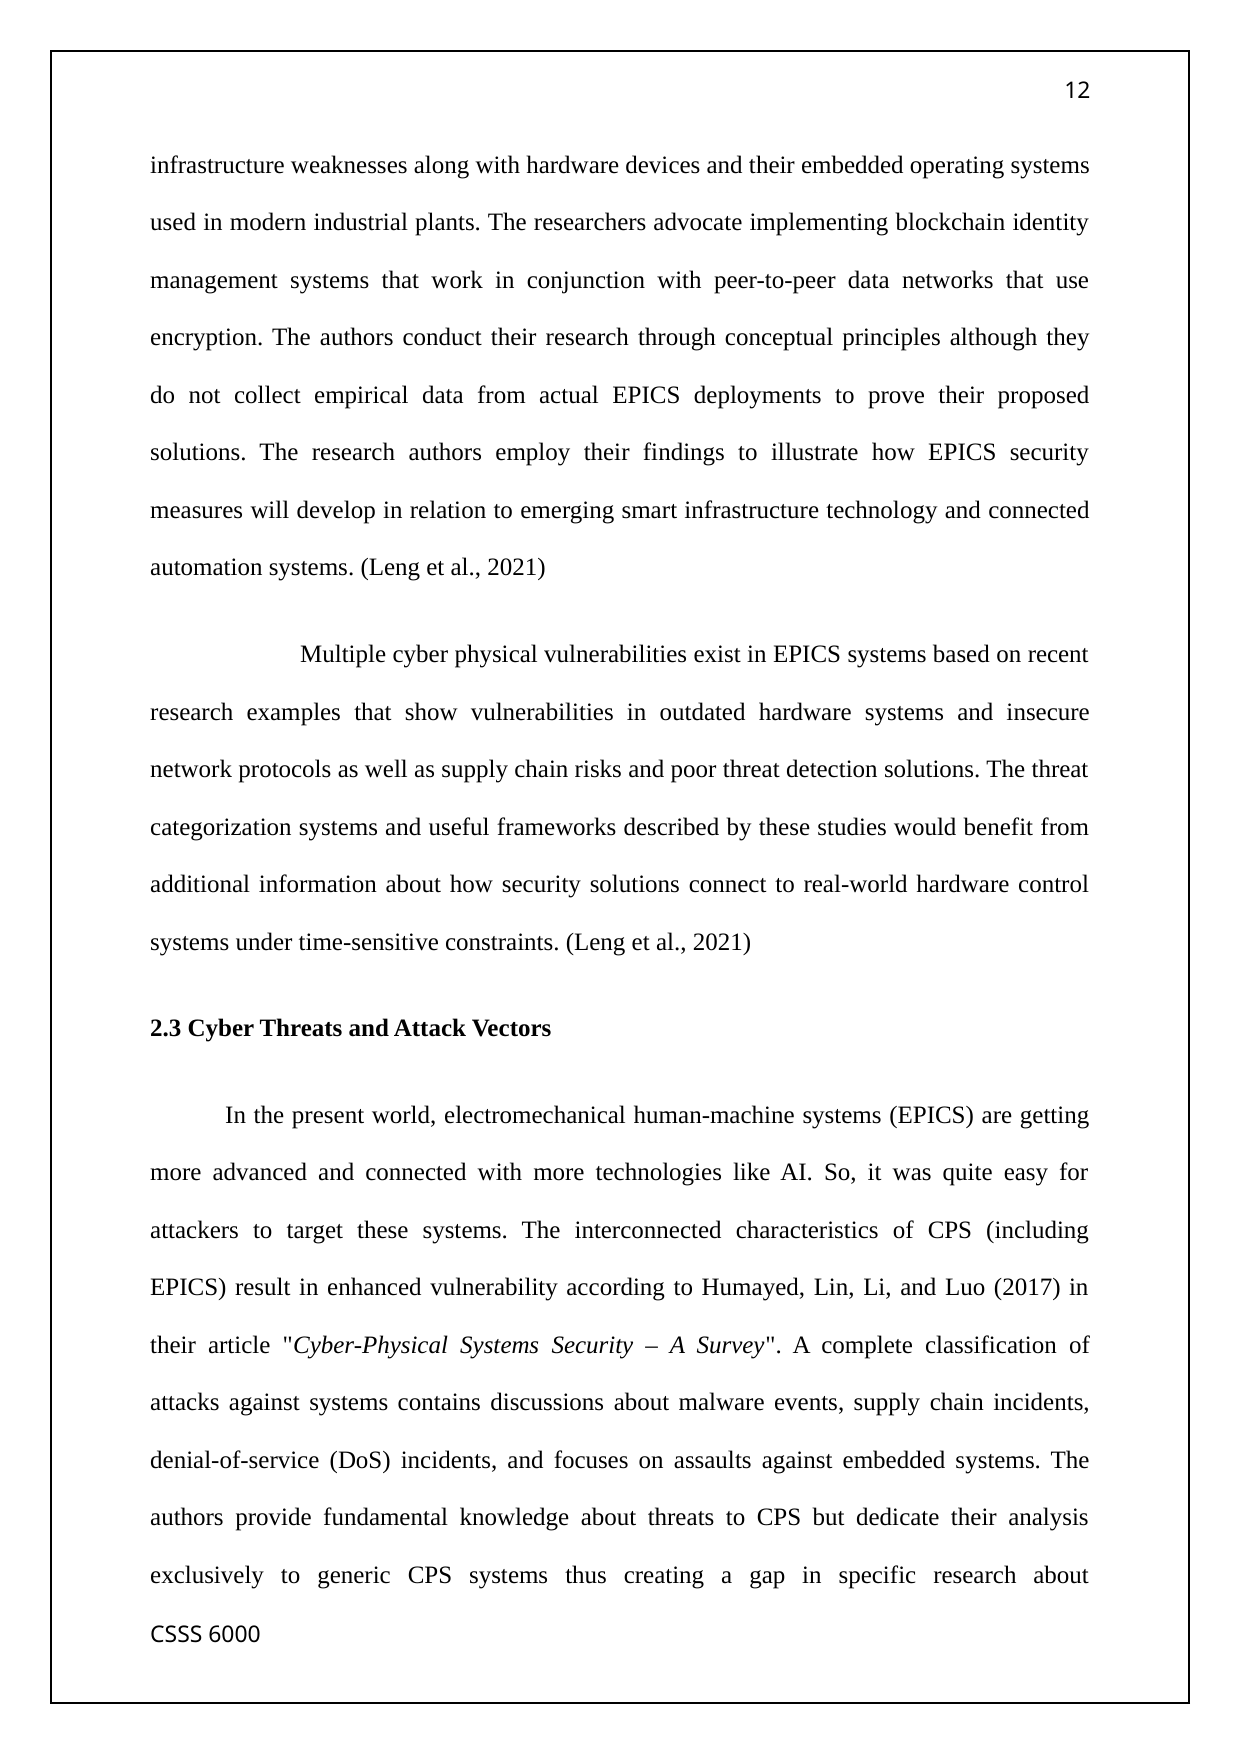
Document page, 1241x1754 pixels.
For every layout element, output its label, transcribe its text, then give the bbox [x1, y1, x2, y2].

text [150, 150, 1090, 581]
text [150, 1100, 1090, 1589]
text 2.3 Cyber Threats and Attack Vectors [150, 1013, 1090, 1042]
text Multiple cyber physical vulnerabilities exist in EPICS systems based on recent research examples that show vulnerabilities in outdated hardware systems and insecure network protocols as well as supply chain risks and poor threat detection solutions. The threat categorization systems and useful frameworks described by these studies would benefit from additional information about how security solutions connect to real-world hardware control systems under time-sensitive constraints. (Leng et al., 2021) [150, 639, 1090, 955]
